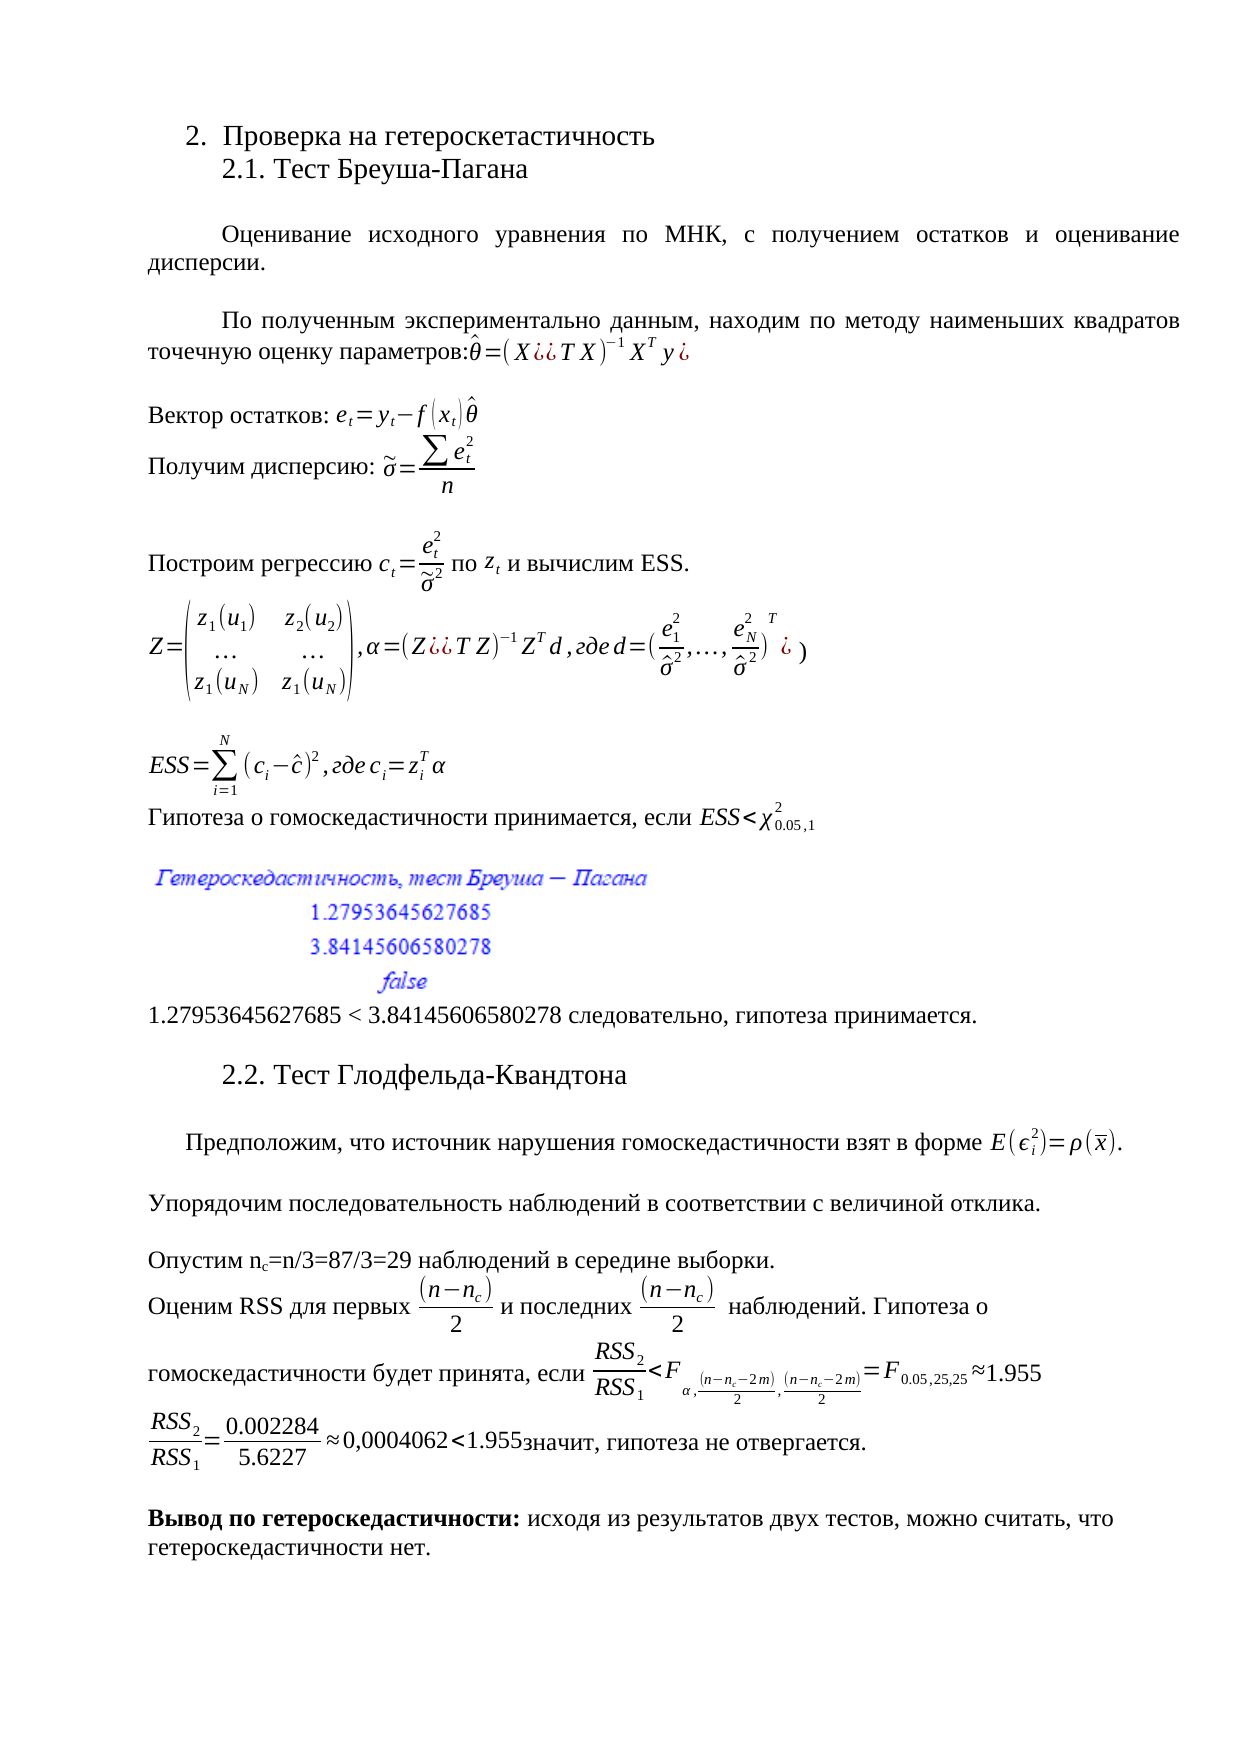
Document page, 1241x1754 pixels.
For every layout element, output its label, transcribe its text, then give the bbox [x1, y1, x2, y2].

text Получим дисперсию: [148, 432, 1181, 499]
text значит, гипотеза не отвергается. [148, 1408, 1181, 1474]
text Построим регрессию по и вычислим ESS. [148, 527, 1181, 597]
text Вывод по гетероскедастичности: исходя из результатов двух тестов, можно считать, что гетероскедастичности нет. [148, 1503, 1181, 1561]
text Оценим RSS для первых и последних наблюдений. Гипотеза о гомоскедастичности будет принята, если 1.955 [148, 1274, 1181, 1408]
text ) [148, 597, 1181, 703]
list Проверка на гетероскетастичность [185, 118, 1181, 152]
list Тест Бреуша-Пагана [222, 152, 1181, 185]
picture [147, 862, 652, 1000]
text Упорядочим последовательность наблюдений в соответствии с величиной отклика. [148, 1188, 1181, 1217]
text Вектор остатков: [148, 396, 1181, 432]
text Гипотеза о гомоскедастичности принимается, если [148, 799, 1181, 834]
text Оценивание исходного уравнения по МНК, с получением остатков и оценивание дисперсии. [148, 219, 1181, 276]
text По полученным экспериментально данным, находим по методу наименьших квадратов точечную оценку параметров: [148, 305, 1181, 367]
text 1.27953645627685 < 3.84145606580278 следовательно, гипотеза принимается. [148, 1000, 1181, 1028]
list Тест Глодфельда-Квандтона [222, 1057, 1181, 1091]
text Опустим nc=n/3=87/3=29 наблюдений в середине выборки. [148, 1245, 1181, 1274]
text Предположим, что источник нарушения гомоскедастичности взят в форме . [148, 1124, 1181, 1159]
